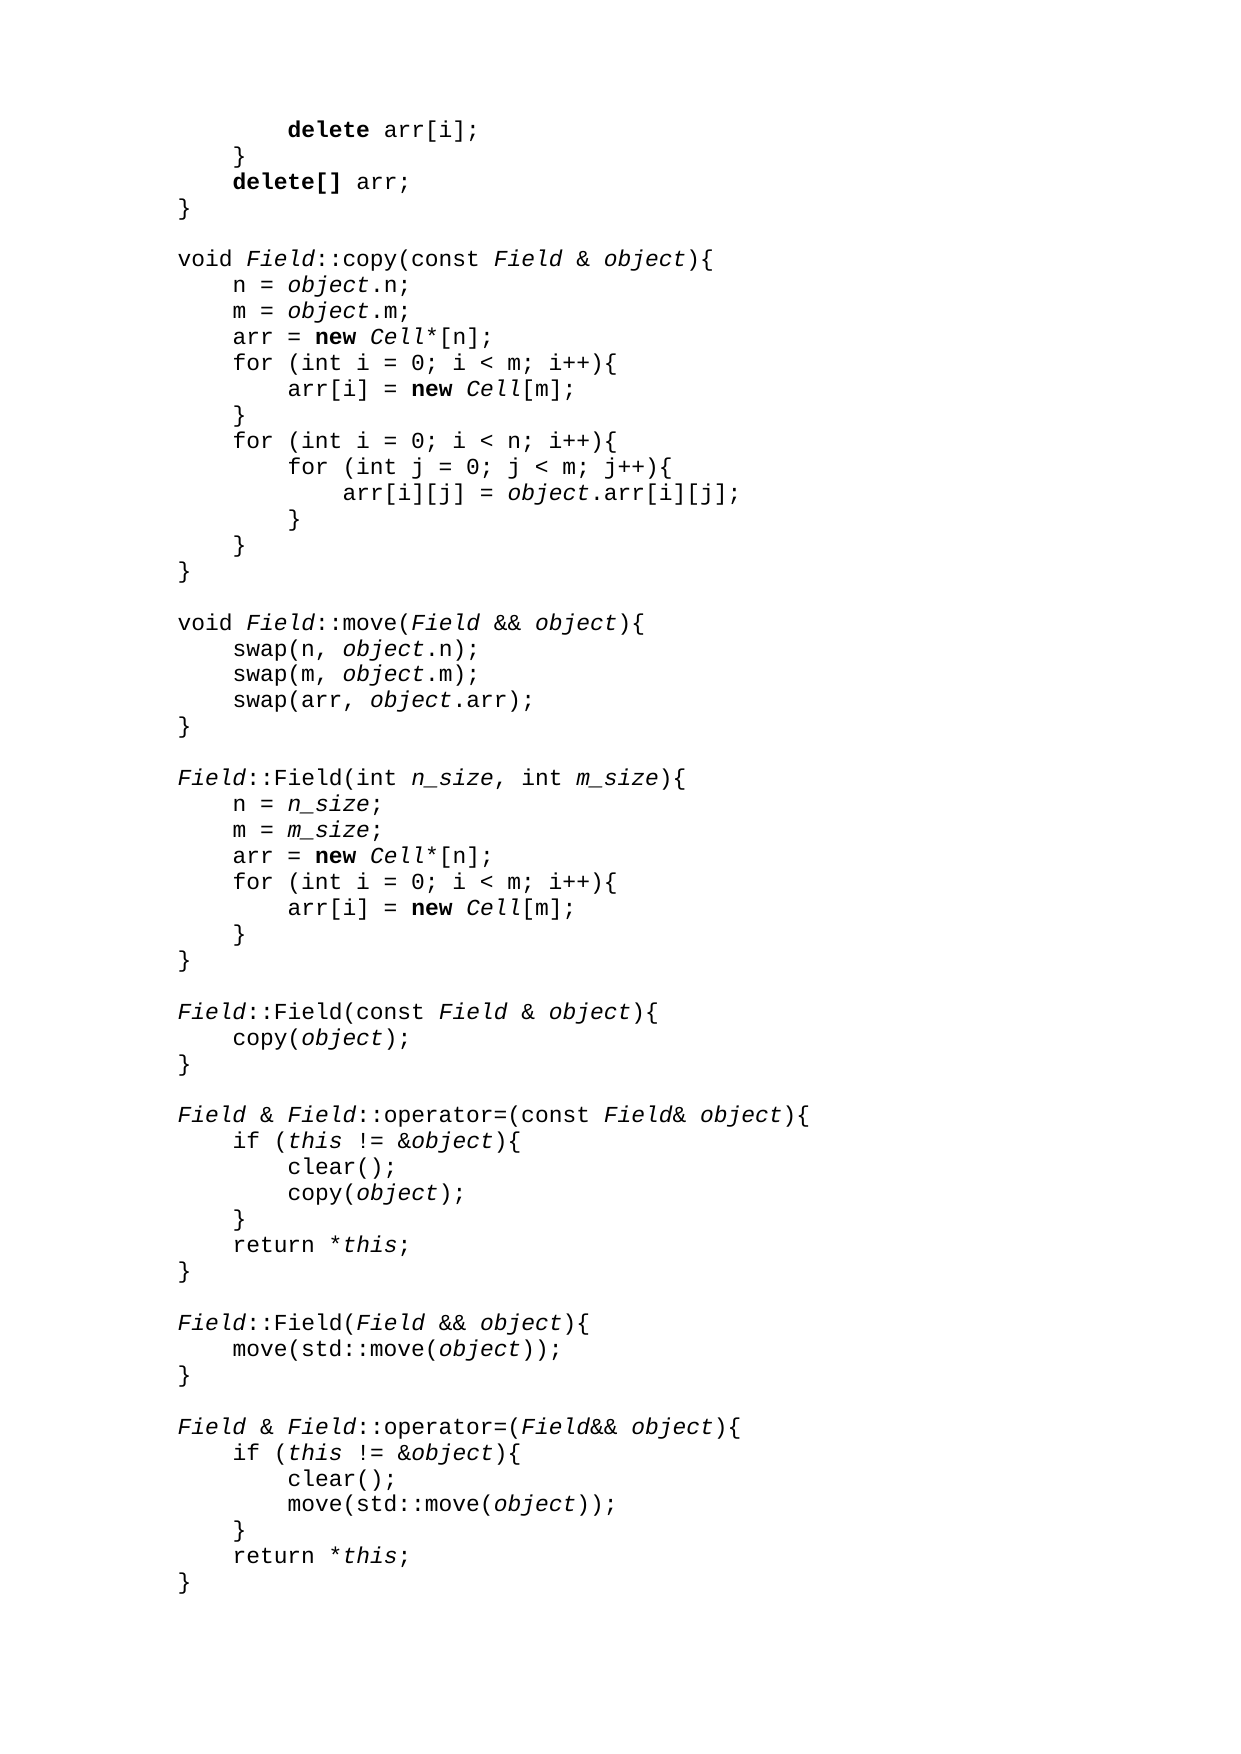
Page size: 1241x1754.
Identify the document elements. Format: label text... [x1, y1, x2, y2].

text for (int i = 0; i < n; i++){ [177, 429, 1152, 455]
text for (int i = 0; i < m; i++){ [177, 870, 1152, 896]
text } [177, 1207, 1152, 1233]
text arr = new Cell*[n]; [177, 844, 1152, 870]
text for (int i = 0; i < m; i++){ [177, 352, 1152, 377]
text } [177, 559, 1152, 585]
text void Field::copy(const Field & object){ [177, 248, 1152, 274]
text } [177, 948, 1152, 974]
text Field::Field(Field && object){ [177, 1311, 1152, 1337]
text Field::Field(const Field & object){ [177, 1000, 1152, 1026]
text arr[i] = new Cell[m]; [177, 896, 1152, 922]
text n = n_size; [177, 792, 1152, 818]
text void Field::move(Field && object){ [177, 611, 1152, 637]
text } [177, 533, 1152, 559]
text m = m_size; [177, 818, 1152, 844]
text Field::Field(int n_size, int m_size){ [177, 767, 1152, 792]
text Field & Field::operator=(Field&& object){ [177, 1415, 1152, 1441]
text arr[i] = new Cell[m]; [177, 377, 1152, 403]
text move(std::move(object)); [177, 1337, 1152, 1363]
text clear(); [177, 1467, 1152, 1493]
text swap(m, object.m); [177, 663, 1152, 689]
text move(std::move(object)); [177, 1493, 1152, 1519]
text } [177, 715, 1152, 741]
text swap(arr, object.arr); [177, 689, 1152, 715]
text Field & Field::operator=(const Field& object){ [177, 1104, 1152, 1130]
text m = object.m; [177, 300, 1152, 326]
text } [177, 1363, 1152, 1389]
text arr = new Cell*[n]; [177, 326, 1152, 352]
text delete arr[i]; [177, 118, 1152, 144]
text if (this != &object){ [177, 1441, 1152, 1467]
text } [177, 1571, 1152, 1597]
text n = object.n; [177, 274, 1152, 300]
text return *this; [177, 1233, 1152, 1259]
text } [177, 507, 1152, 533]
text } [177, 144, 1152, 170]
text } [177, 1052, 1152, 1078]
text } [177, 403, 1152, 429]
text copy(object); [177, 1026, 1152, 1052]
text return *this; [177, 1545, 1152, 1571]
text copy(object); [177, 1182, 1152, 1207]
text } [177, 1259, 1152, 1285]
text swap(n, object.n); [177, 637, 1152, 663]
text for (int j = 0; j < m; j++){ [177, 455, 1152, 481]
text } [177, 922, 1152, 948]
text delete[] arr; [177, 170, 1152, 196]
text arr[i][j] = object.arr[i][j]; [177, 481, 1152, 507]
text } [177, 196, 1152, 222]
text } [177, 1519, 1152, 1545]
text if (this != &object){ [177, 1130, 1152, 1156]
text clear(); [177, 1156, 1152, 1182]
